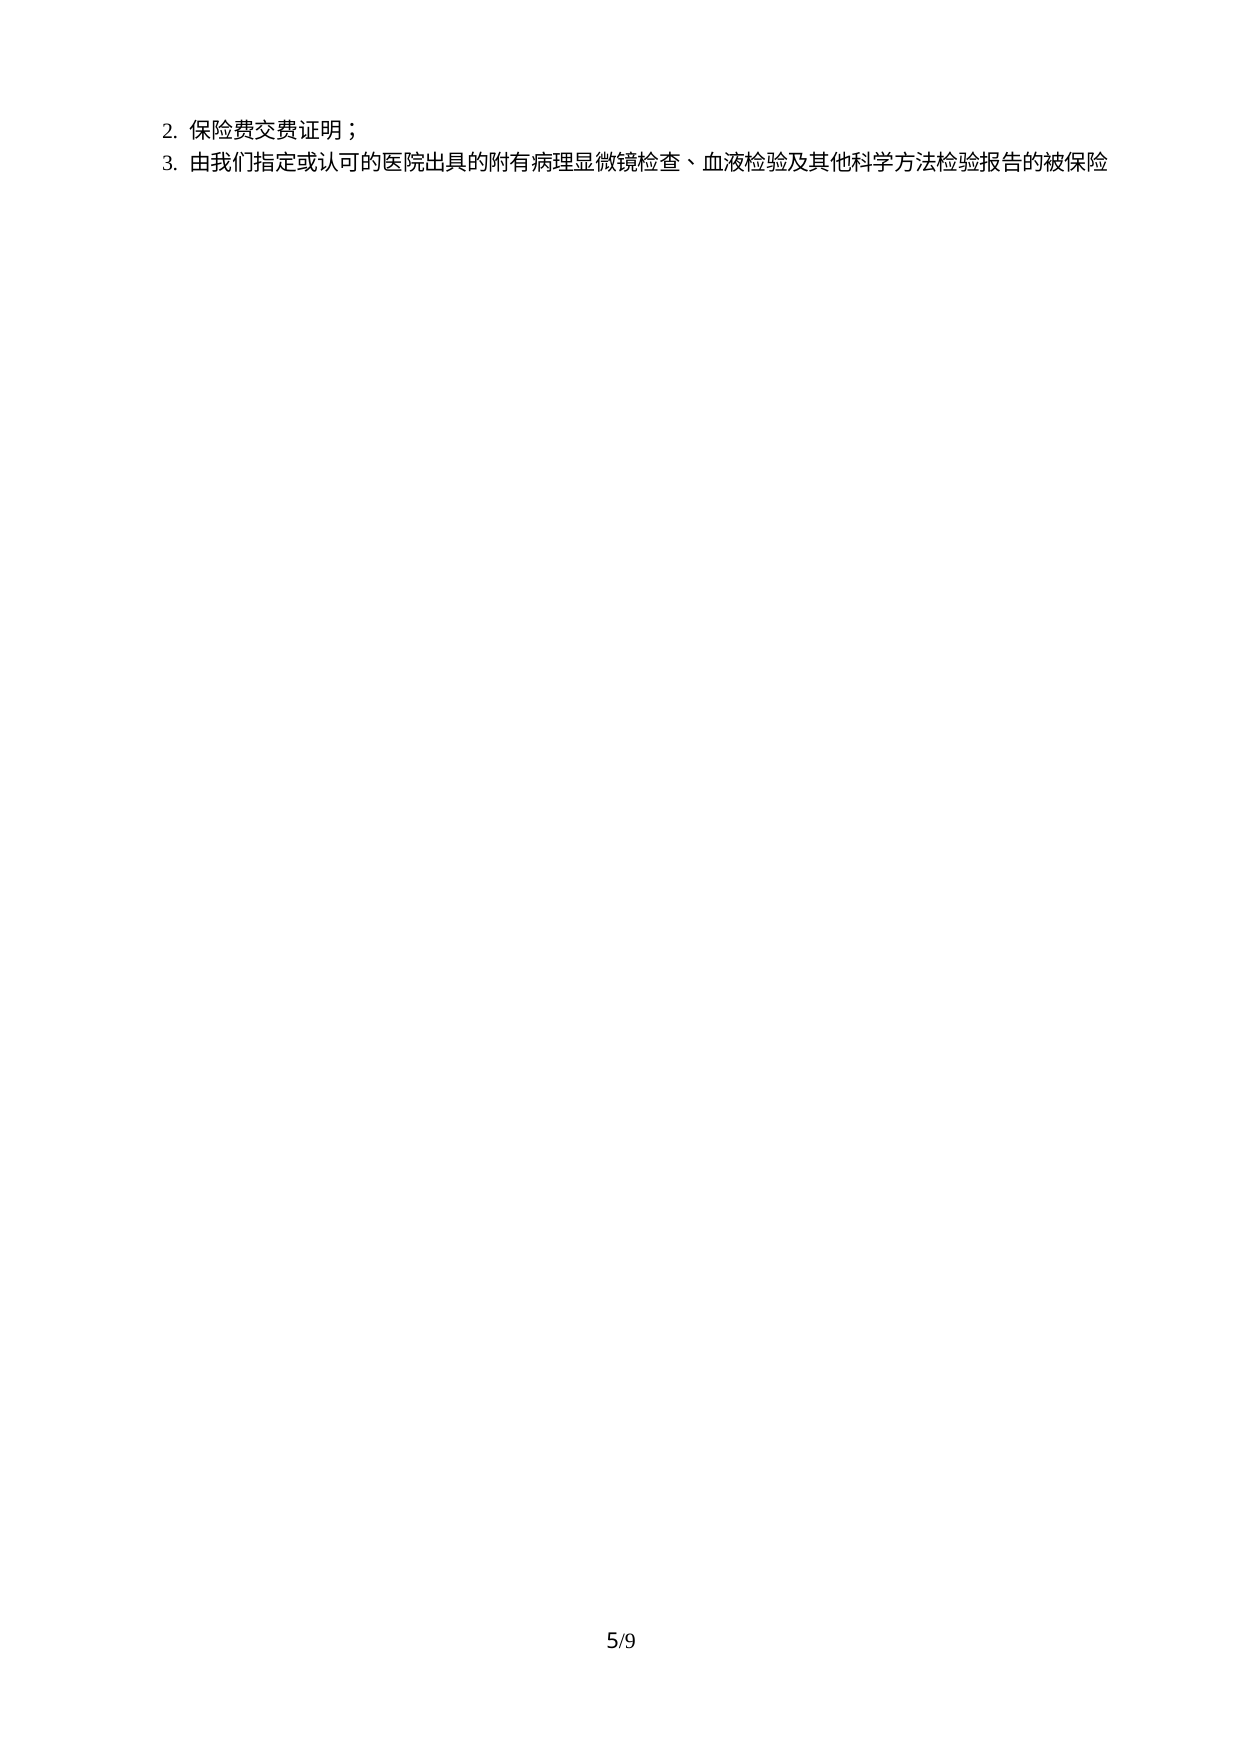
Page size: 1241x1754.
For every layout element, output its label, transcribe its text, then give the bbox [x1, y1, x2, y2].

list 保险费交费证明； [162, 114, 1136, 144]
list 由我们指定或认可的医院出具的附有病理显微镜检查、血液检验及其他科学方法检验报告的被保险 [162, 147, 1136, 176]
